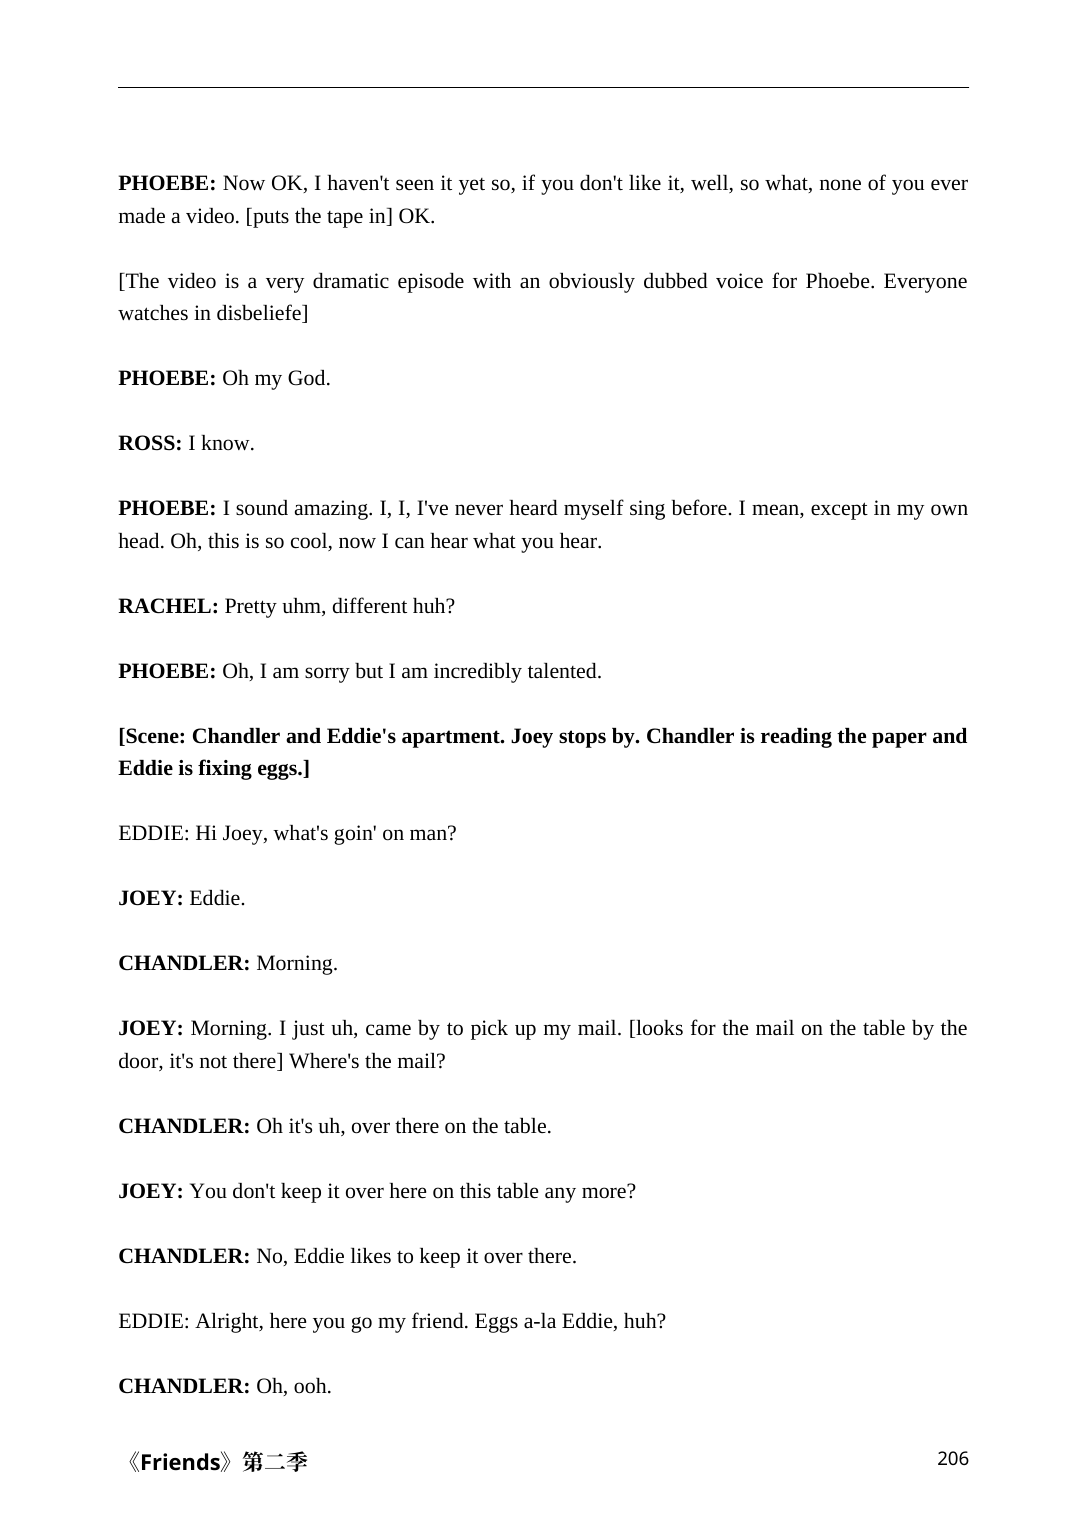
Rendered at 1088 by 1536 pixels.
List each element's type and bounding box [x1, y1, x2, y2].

text [118, 134, 969, 1401]
